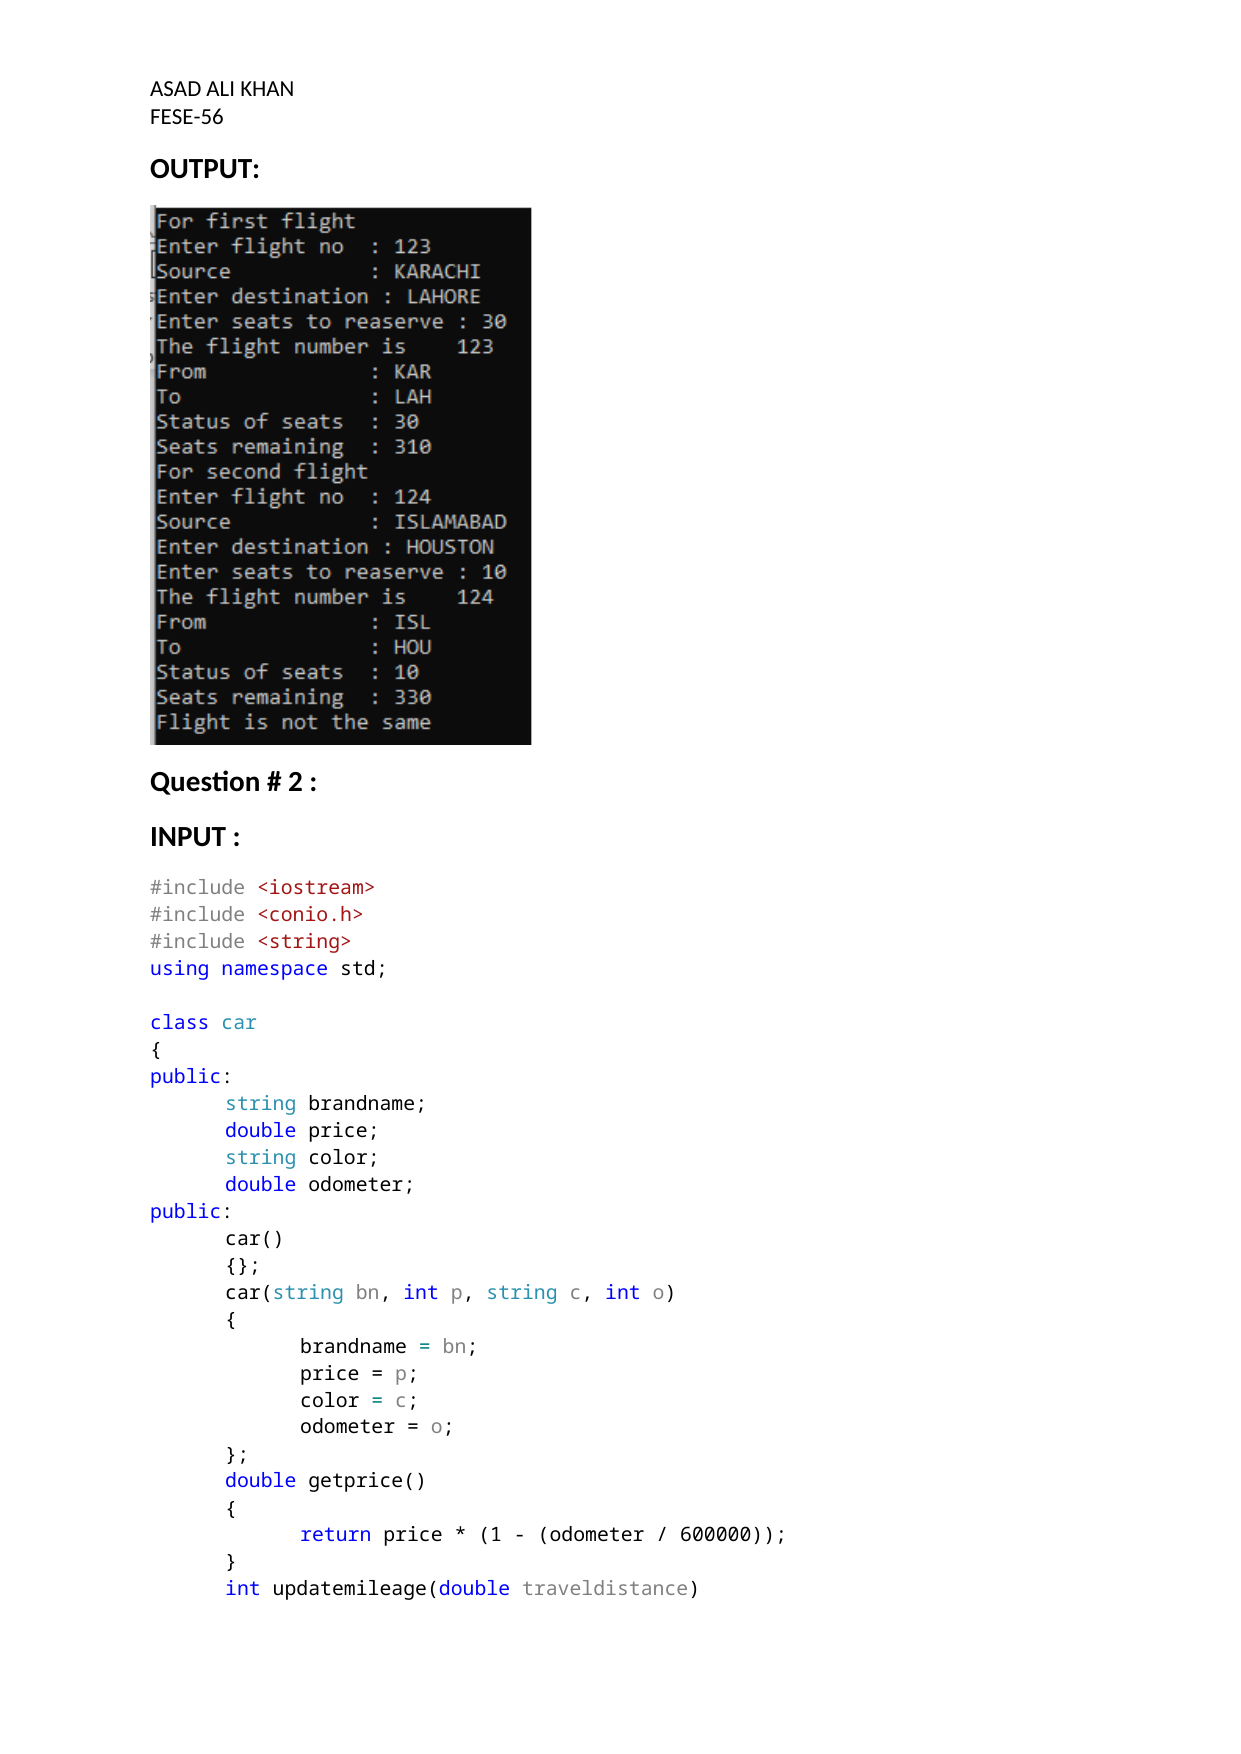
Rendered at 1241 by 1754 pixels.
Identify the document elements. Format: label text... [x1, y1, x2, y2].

text double odometer; [150, 1170, 1090, 1197]
text public: [150, 1197, 1090, 1224]
text #include <conio.h> [150, 900, 1090, 927]
text #include <iostream> [150, 873, 1090, 900]
text {}; [150, 1251, 1090, 1278]
text brandname = bn; [150, 1332, 1090, 1359]
text public: [150, 1062, 1090, 1089]
text { [150, 1305, 1090, 1332]
picture [150, 205, 532, 745]
text odometer = o; [150, 1413, 1090, 1440]
text int updatemileage(double traveldistance) [150, 1575, 1090, 1602]
text } [150, 1548, 1090, 1575]
text car() [150, 1224, 1090, 1251]
text { [150, 1494, 1090, 1521]
text string color; [150, 1143, 1090, 1170]
text price = p; [150, 1359, 1090, 1386]
text string brandname; [150, 1089, 1090, 1116]
text double getprice() [150, 1467, 1090, 1494]
text #include <string> [150, 927, 1090, 954]
text OUTPUT: [150, 150, 1090, 186]
text double price; [150, 1116, 1090, 1143]
text Question # 2 : [150, 763, 1090, 799]
text return price * (1 - (odometer / 600000)); [150, 1521, 1090, 1548]
text color = c; [150, 1386, 1090, 1413]
text INPUT : [150, 818, 1090, 854]
text class car [150, 1008, 1090, 1035]
text { [150, 1035, 1090, 1062]
text }; [150, 1440, 1090, 1467]
text car(string bn, int p, string c, int o) [150, 1278, 1090, 1305]
text using namespace std; [150, 954, 1090, 981]
